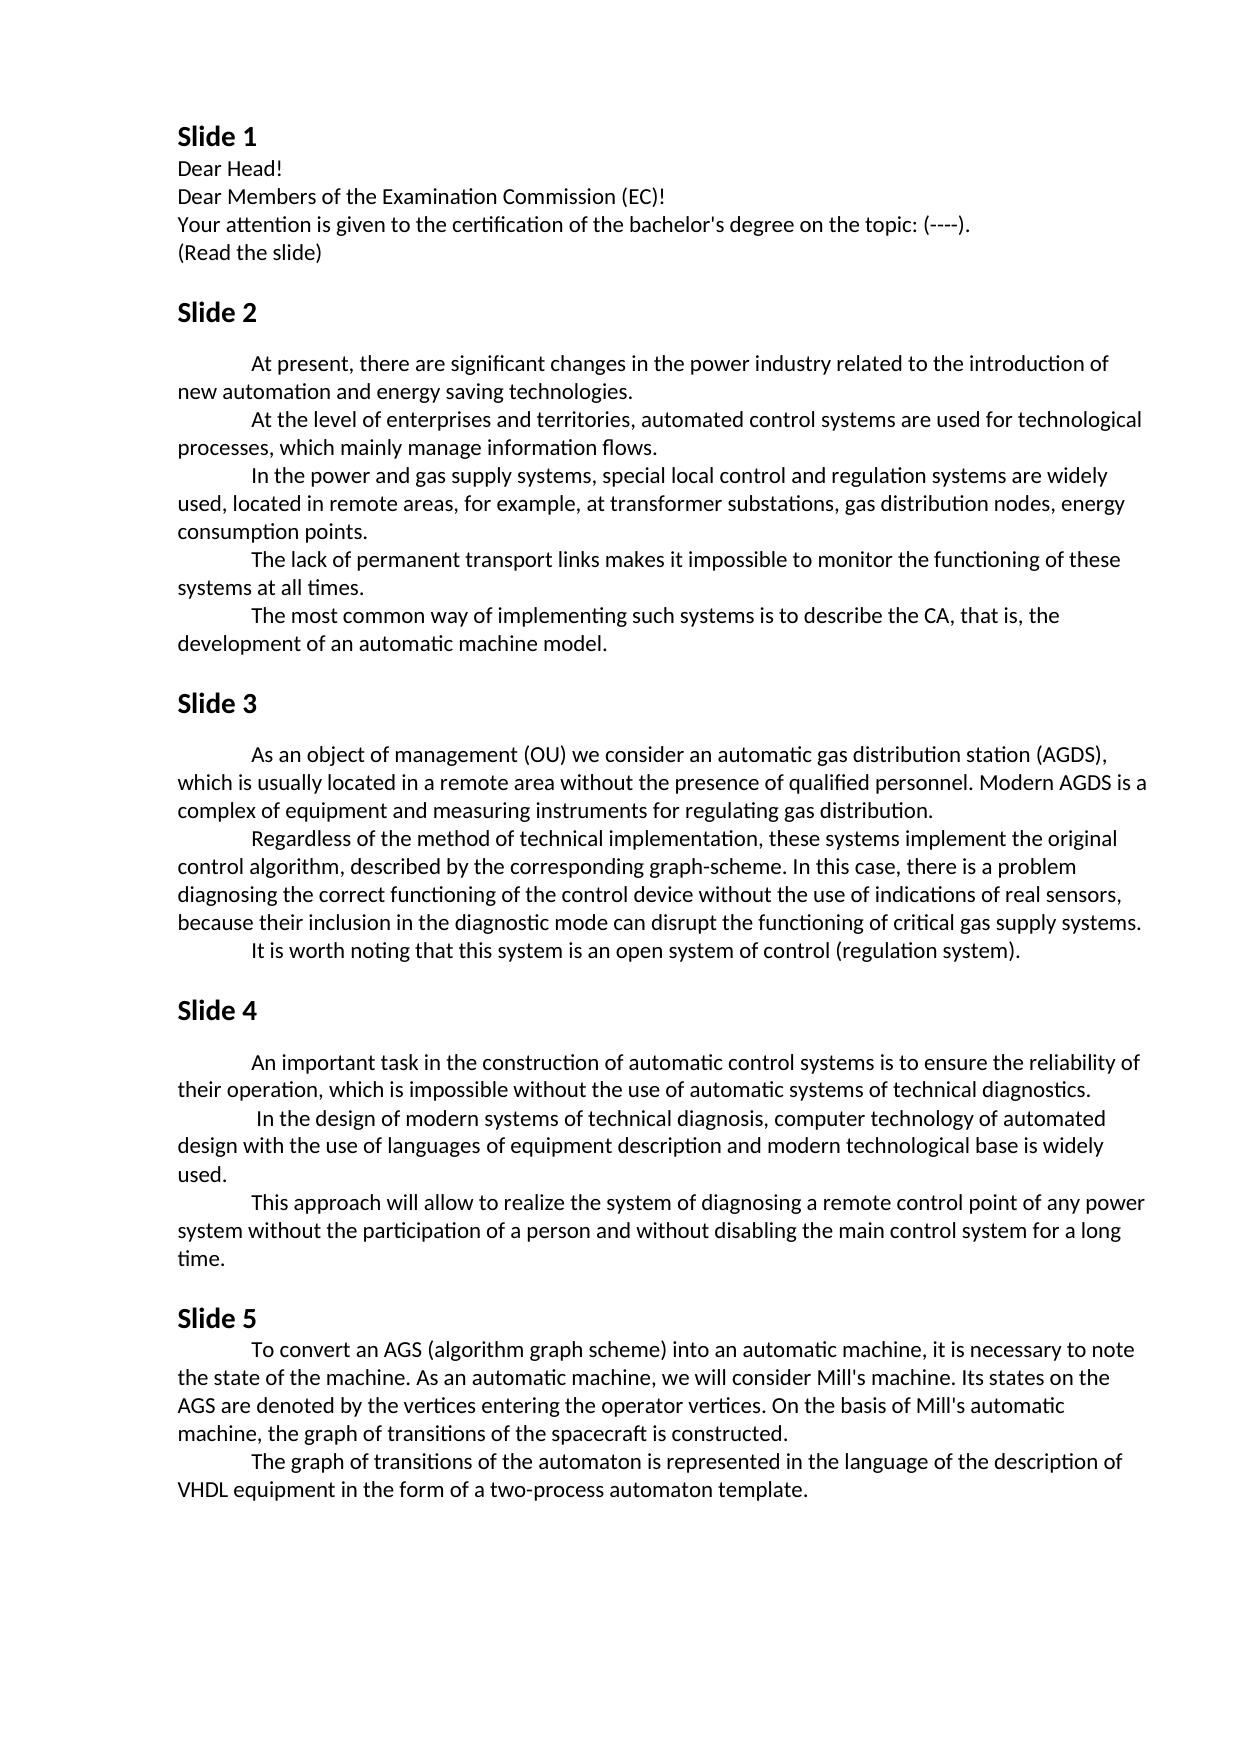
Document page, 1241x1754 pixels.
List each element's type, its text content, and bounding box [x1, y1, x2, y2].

text Your attention is given to the certification of the bachelor's degree on the topic: (----). [177, 210, 1152, 238]
text In the design of modern systems of technical diagnosis, computer technology of automated design with the use of languages ​​of equipment description and modern technological base is widely used. [177, 1104, 1152, 1188]
text Slide 4 [177, 992, 1152, 1028]
text Regardless of the method of technical implementation, these systems implement the original control algorithm, described by the corresponding graph-scheme. In this case, there is a problem diagnosing the correct functioning of the control device without the use of indications of real sensors, because their inclusion in the diagnostic mode can disrupt the functioning of critical gas supply systems. [177, 824, 1152, 936]
text It is worth noting that this system is an open system of control (regulation system). [177, 936, 1152, 964]
text In the power and gas supply systems, special local control and regulation systems are widely used, located in remote areas, for example, at transformer substations, gas distribution nodes, energy consumption points. [177, 461, 1152, 545]
text Slide 3 [177, 685, 1152, 721]
text (Read the slide) [177, 238, 1152, 266]
text Dear Head! [177, 154, 1152, 182]
text The most common way of implementing such systems is to describe the CA, that is, the development of an automatic machine model. [177, 601, 1152, 657]
text An important task in the construction of automatic control systems is to ensure the reliability of their operation, which is impossible without the use of automatic systems of technical diagnostics. [177, 1048, 1152, 1104]
text The lack of permanent transport links makes it impossible to monitor the functioning of these systems at all times. [177, 545, 1152, 601]
text At present, there are significant changes in the power industry related to the introduction of new automation and energy saving technologies. [177, 349, 1152, 405]
text To convert an AGS (algorithm graph scheme) into an automatic machine, it is necessary to note the state of the machine. As an automatic machine, we will consider Mill's machine. Its states on the AGS are denoted by the vertices entering the operator vertices. On the basis of Mill's automatic machine, the graph of transitions of the spacecraft is constructed. [177, 1335, 1152, 1447]
text Slide 5 [177, 1300, 1152, 1335]
text The graph of transitions of the automaton is represented in the language of the description of VHDL equipment in the form of a two-process automaton template. [177, 1447, 1152, 1503]
text As an object of management (OU) we consider an automatic gas distribution station (AGDS), which is usually located in a remote area without the presence of qualified personnel. Modern AGDS is a complex of equipment and measuring instruments for regulating gas distribution. [177, 740, 1152, 824]
text Slide 2 [177, 294, 1152, 329]
text At the level of enterprises and territories, automated control systems are used for technological processes, which mainly manage information flows. [177, 405, 1152, 461]
text Dear Members of the Examination Commission (EC)! [177, 182, 1152, 210]
text This approach will allow to realize the system of diagnosing a remote control point of any power system without the participation of a person and without disabling the main control system for a long time. [177, 1188, 1152, 1272]
text Slide 1 [177, 118, 1152, 154]
